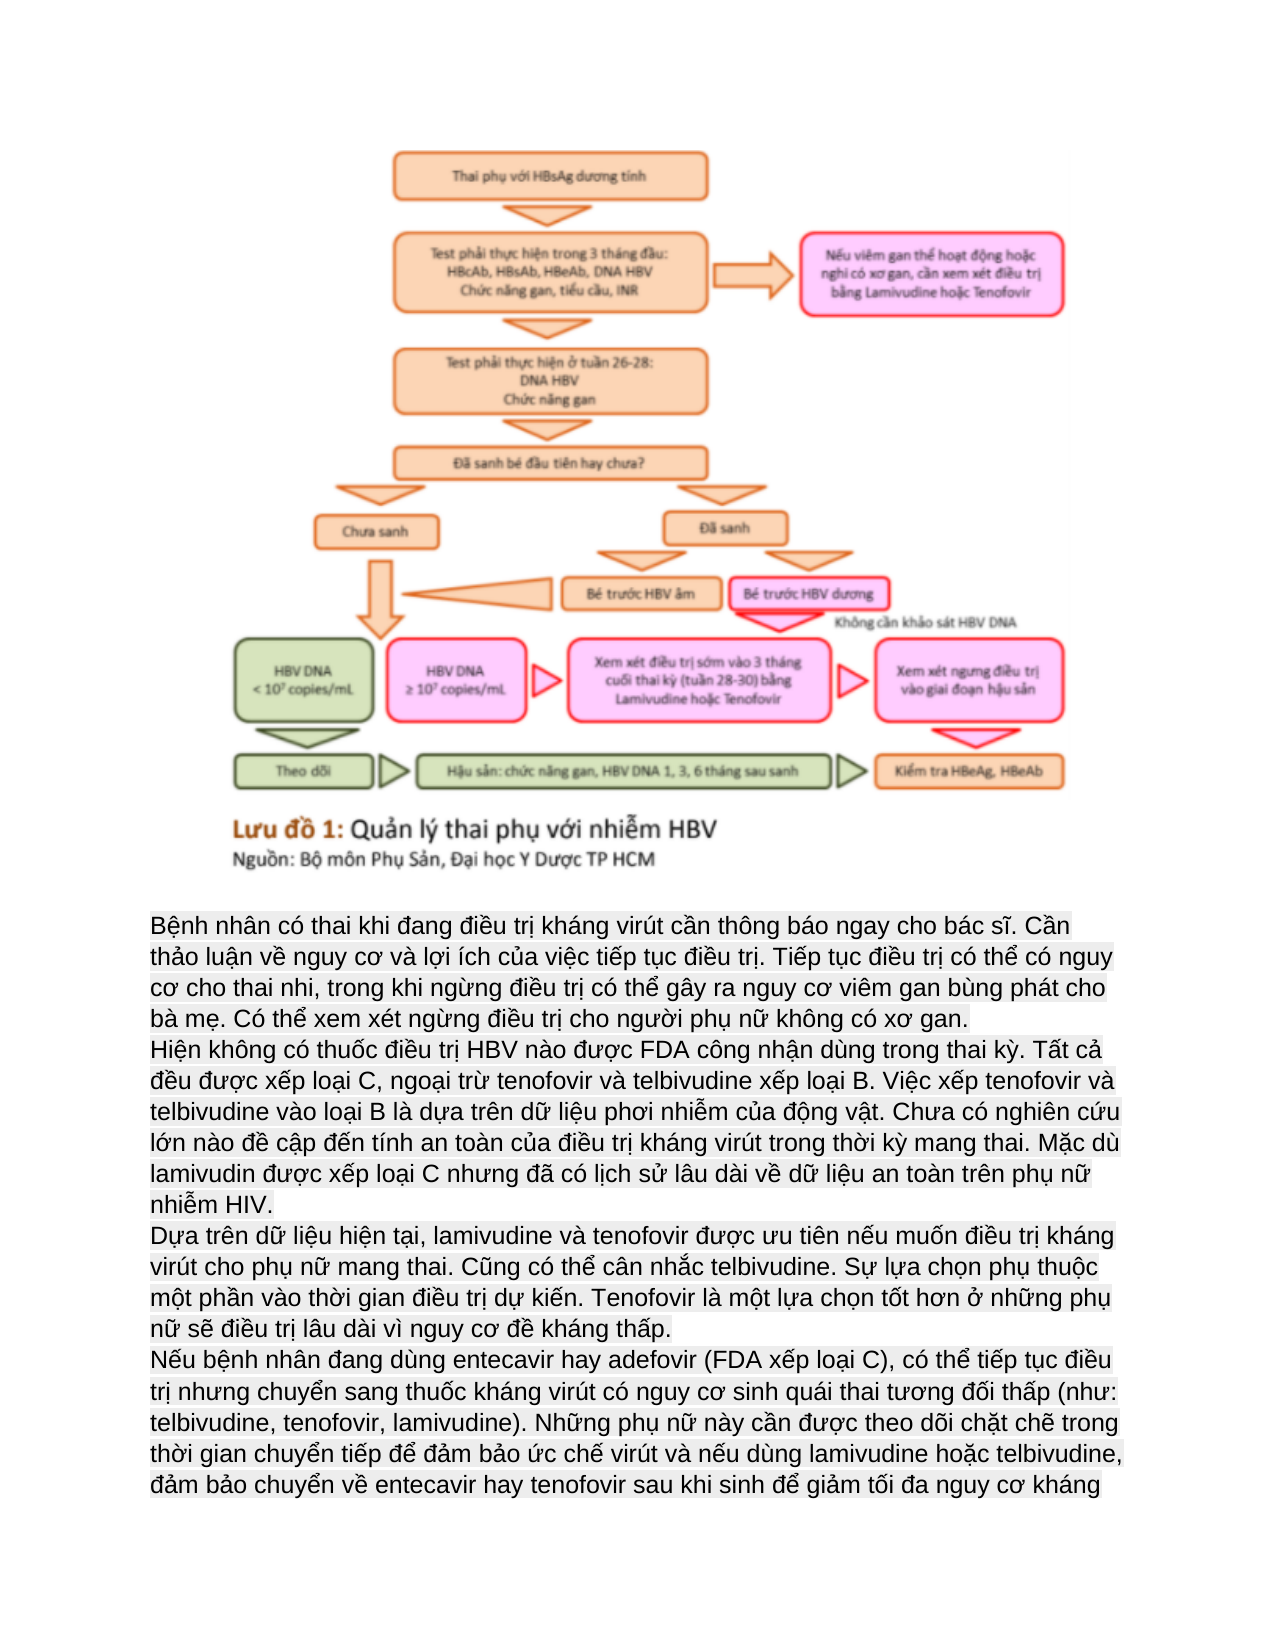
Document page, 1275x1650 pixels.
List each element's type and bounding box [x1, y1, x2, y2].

text [150, 911, 1125, 1498]
